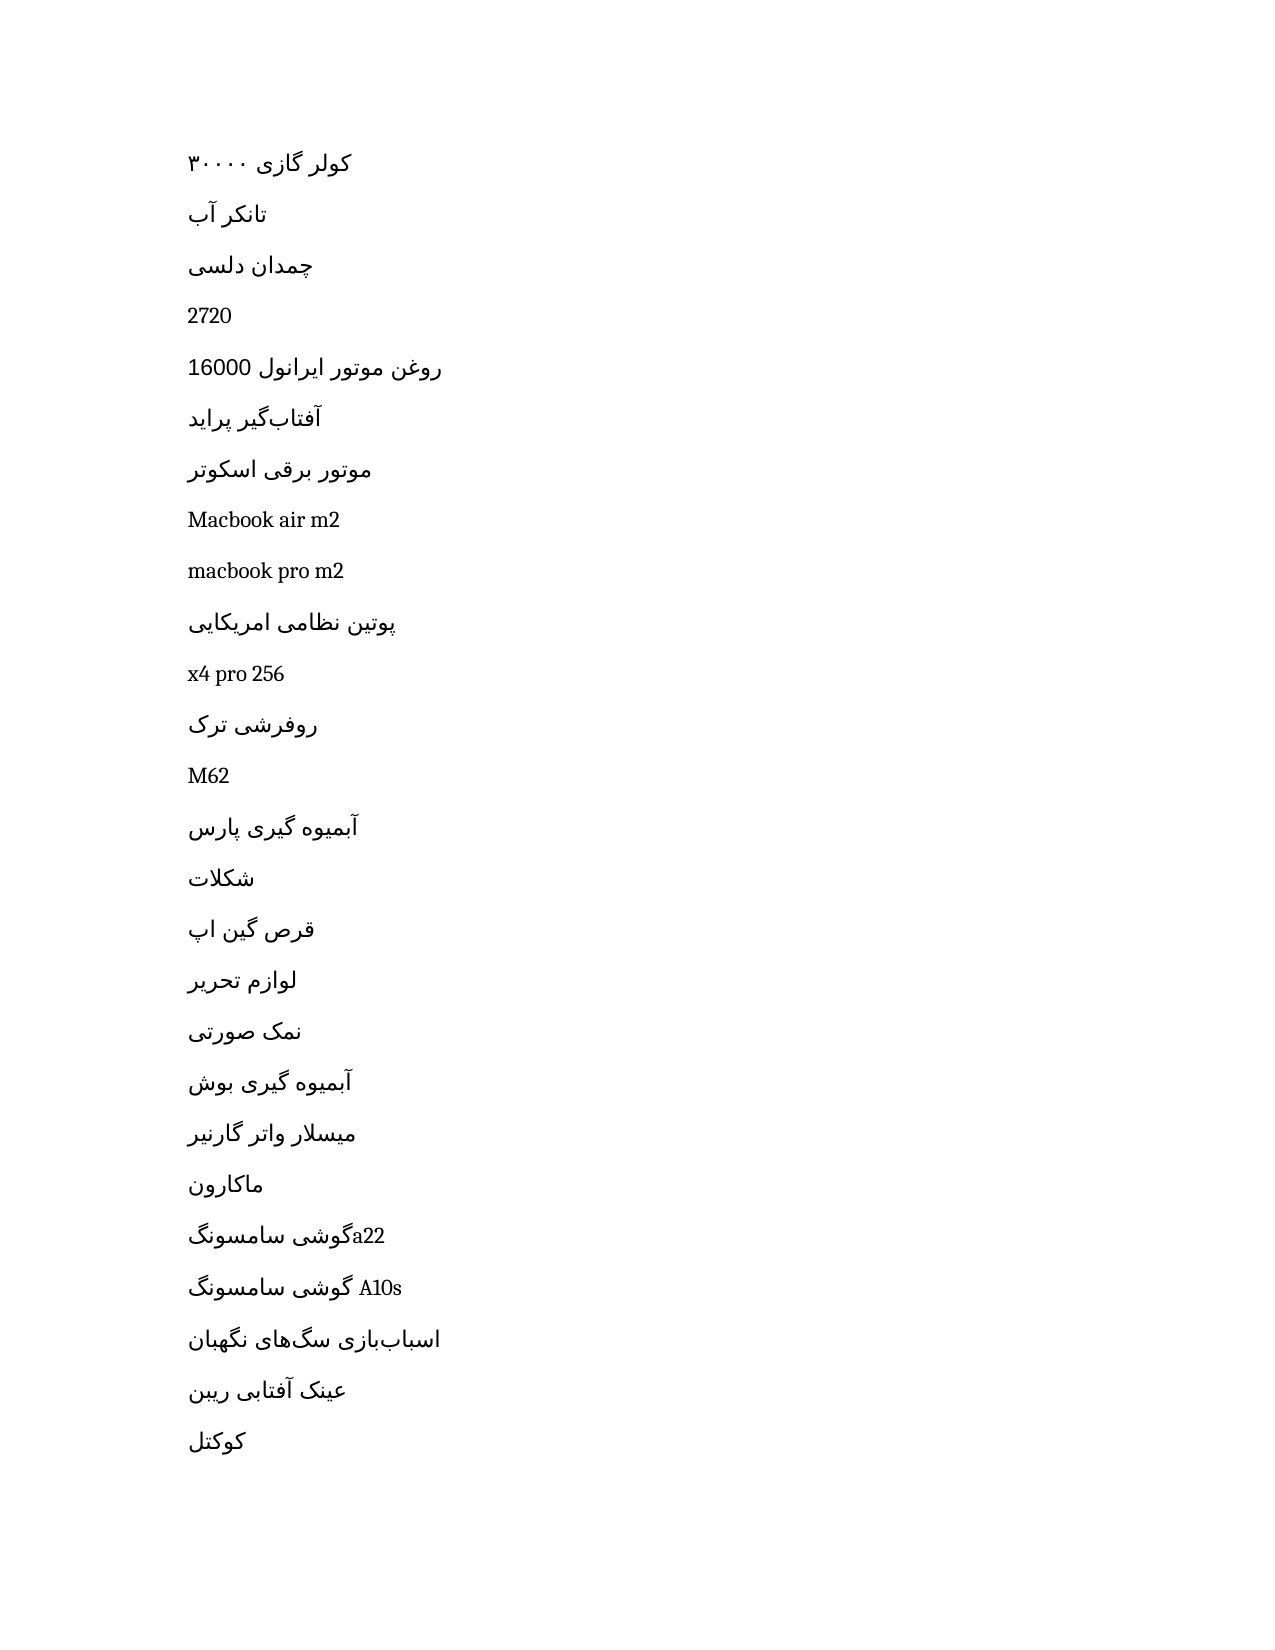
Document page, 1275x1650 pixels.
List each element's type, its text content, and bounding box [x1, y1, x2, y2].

table_cell آفتاب‌گیر پراید [176, 405, 1076, 456]
table_cell نمک صورتی [176, 1018, 1076, 1069]
table_cell گوشی سامسونگ A10s [176, 1274, 1076, 1326]
table_cell روفرشی ترک [176, 711, 1076, 762]
table_cell اسباب‌بازی سگ‌های نگهبان [176, 1326, 1076, 1377]
table_cell آبمیوه گیری بوش [176, 1069, 1076, 1120]
table_cell x4 pro 256 [176, 660, 1076, 711]
table_cell شکلات [176, 865, 1076, 916]
table_cell 2720 [176, 303, 1076, 354]
table_cell روغن موتور ایرانول 16000 [176, 354, 1076, 405]
table_cell موتور برقی اسکوتر [176, 456, 1076, 507]
table_cell Macbook air m2 [176, 507, 1076, 558]
table_cell M62 [176, 763, 1076, 813]
table_cell عینک آفتابی ریبن [176, 1377, 1076, 1428]
table_cell macbook pro m2 [176, 558, 1076, 609]
table_cell پوتین نظامی امریکایی [176, 609, 1076, 660]
table_cell میسلار واتر گارنیر [176, 1120, 1076, 1171]
table_cell چمدان دلسی [176, 252, 1076, 303]
table_cell گوشی سامسونگa22 [176, 1222, 1076, 1274]
table_cell آبمیوه گیری پارس [176, 814, 1076, 864]
table_cell ماکارون [176, 1171, 1076, 1222]
table_cell کوکتل [176, 1428, 1076, 1479]
table_cell تانکر آب [176, 201, 1076, 252]
table_cell لوازم تحریر [176, 967, 1076, 1018]
table_cell قرص گین اپ [176, 916, 1076, 967]
table_cell کولر گازی ۳۰۰۰۰ [176, 150, 1076, 201]
